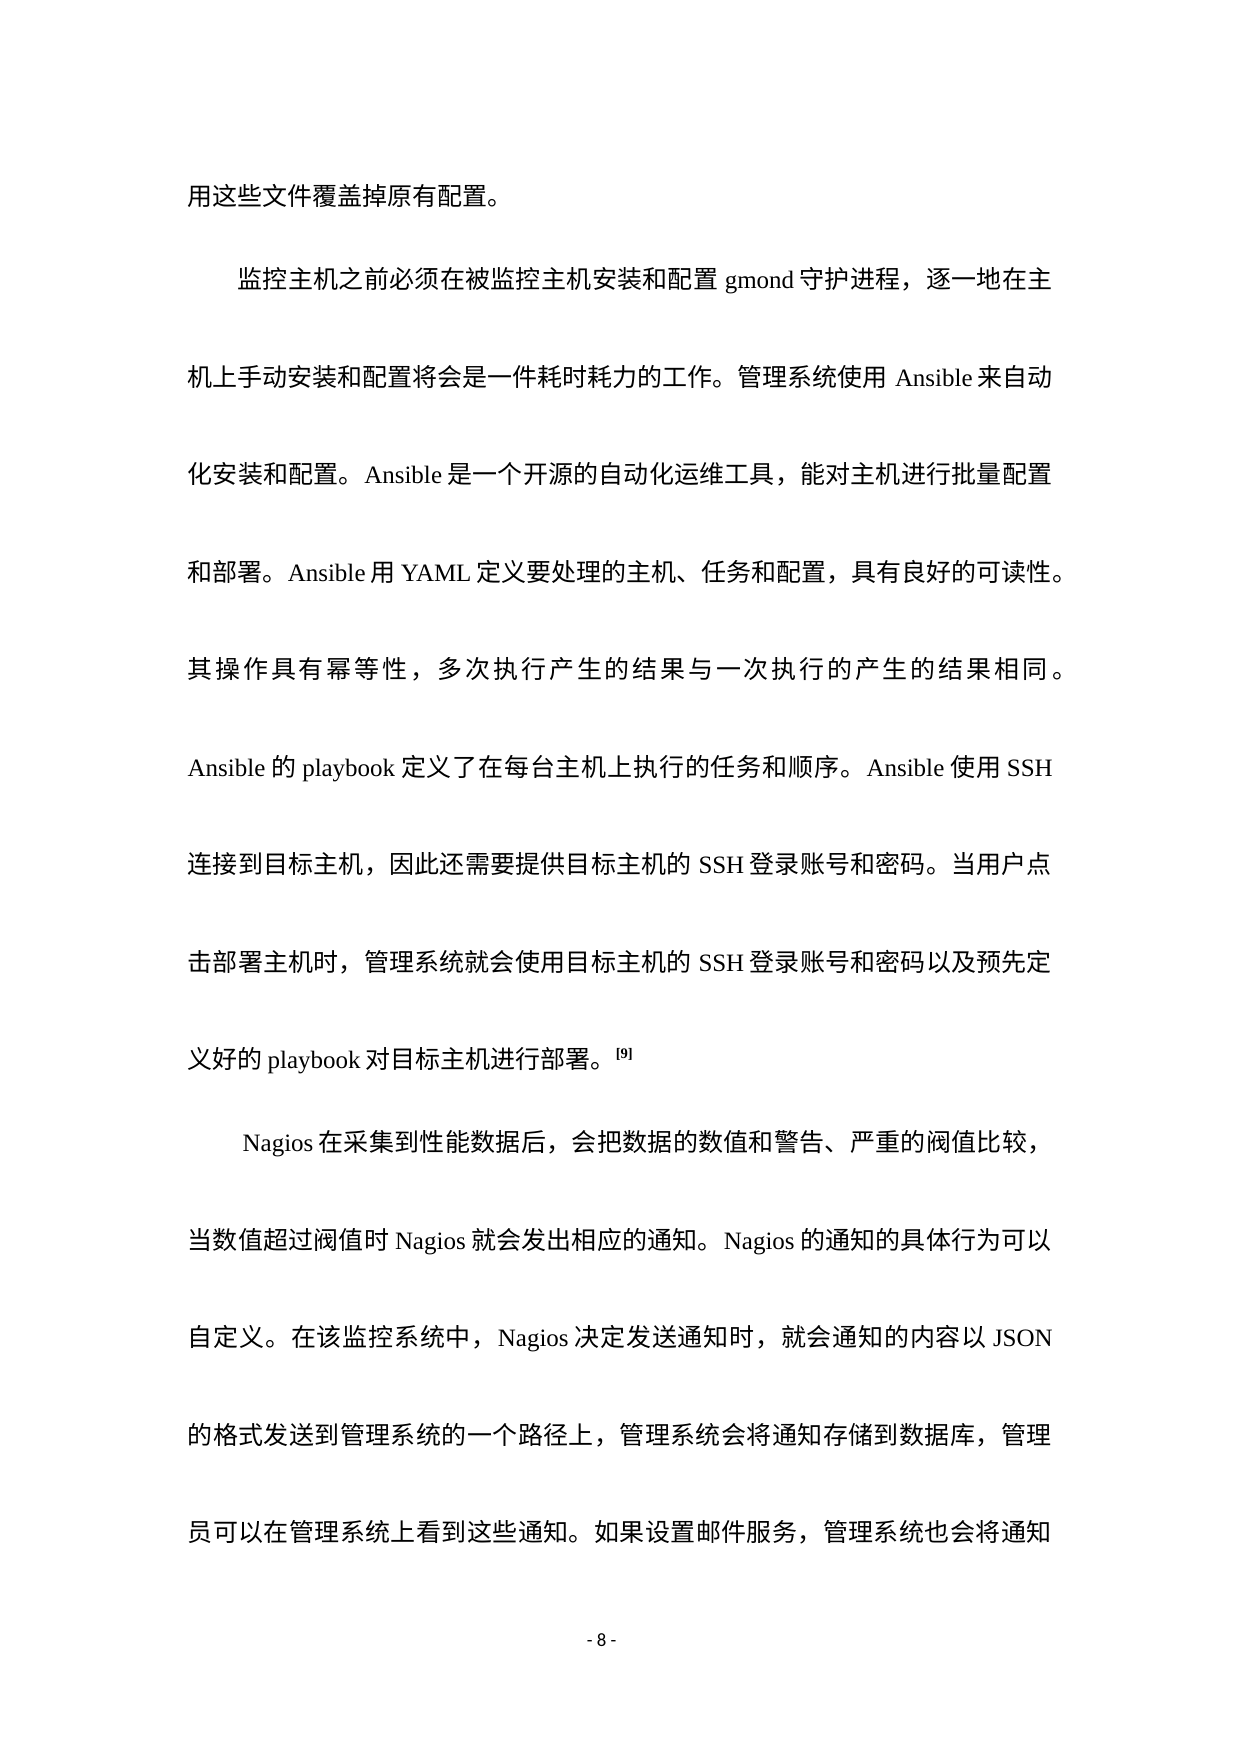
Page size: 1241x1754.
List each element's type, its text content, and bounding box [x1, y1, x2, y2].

text 监控主机之前必须在被监控主机安装和配置gmond守护进程，逐一地在主机上手动安装和配置将会是一件耗时耗力的工作。管理系统使用Ansible来自动化安装和配置。Ansible是一个开源的自动化运维工具，能对主机进行批量配置和部署。Ansible用YAML定义要处理的主机、任务和配置，具有良好的可读性。其操作具有幂等性，多次执行产生的结果与一次执行的产生的结果相同。Ansible的playbook定义了在每台主机上执行的任务和顺序。Ansible使用SSH连接到目标主机，因此还需要提供目标主机的SSH登录账号和密码。当用户点击部署主机时，管理系统就会使用目标主机的SSH登录账号和密码以及预先定义好的playbook对目标主机进行部署。[9] [187, 245, 1053, 1090]
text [187, 162, 1053, 227]
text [187, 1108, 1053, 1563]
